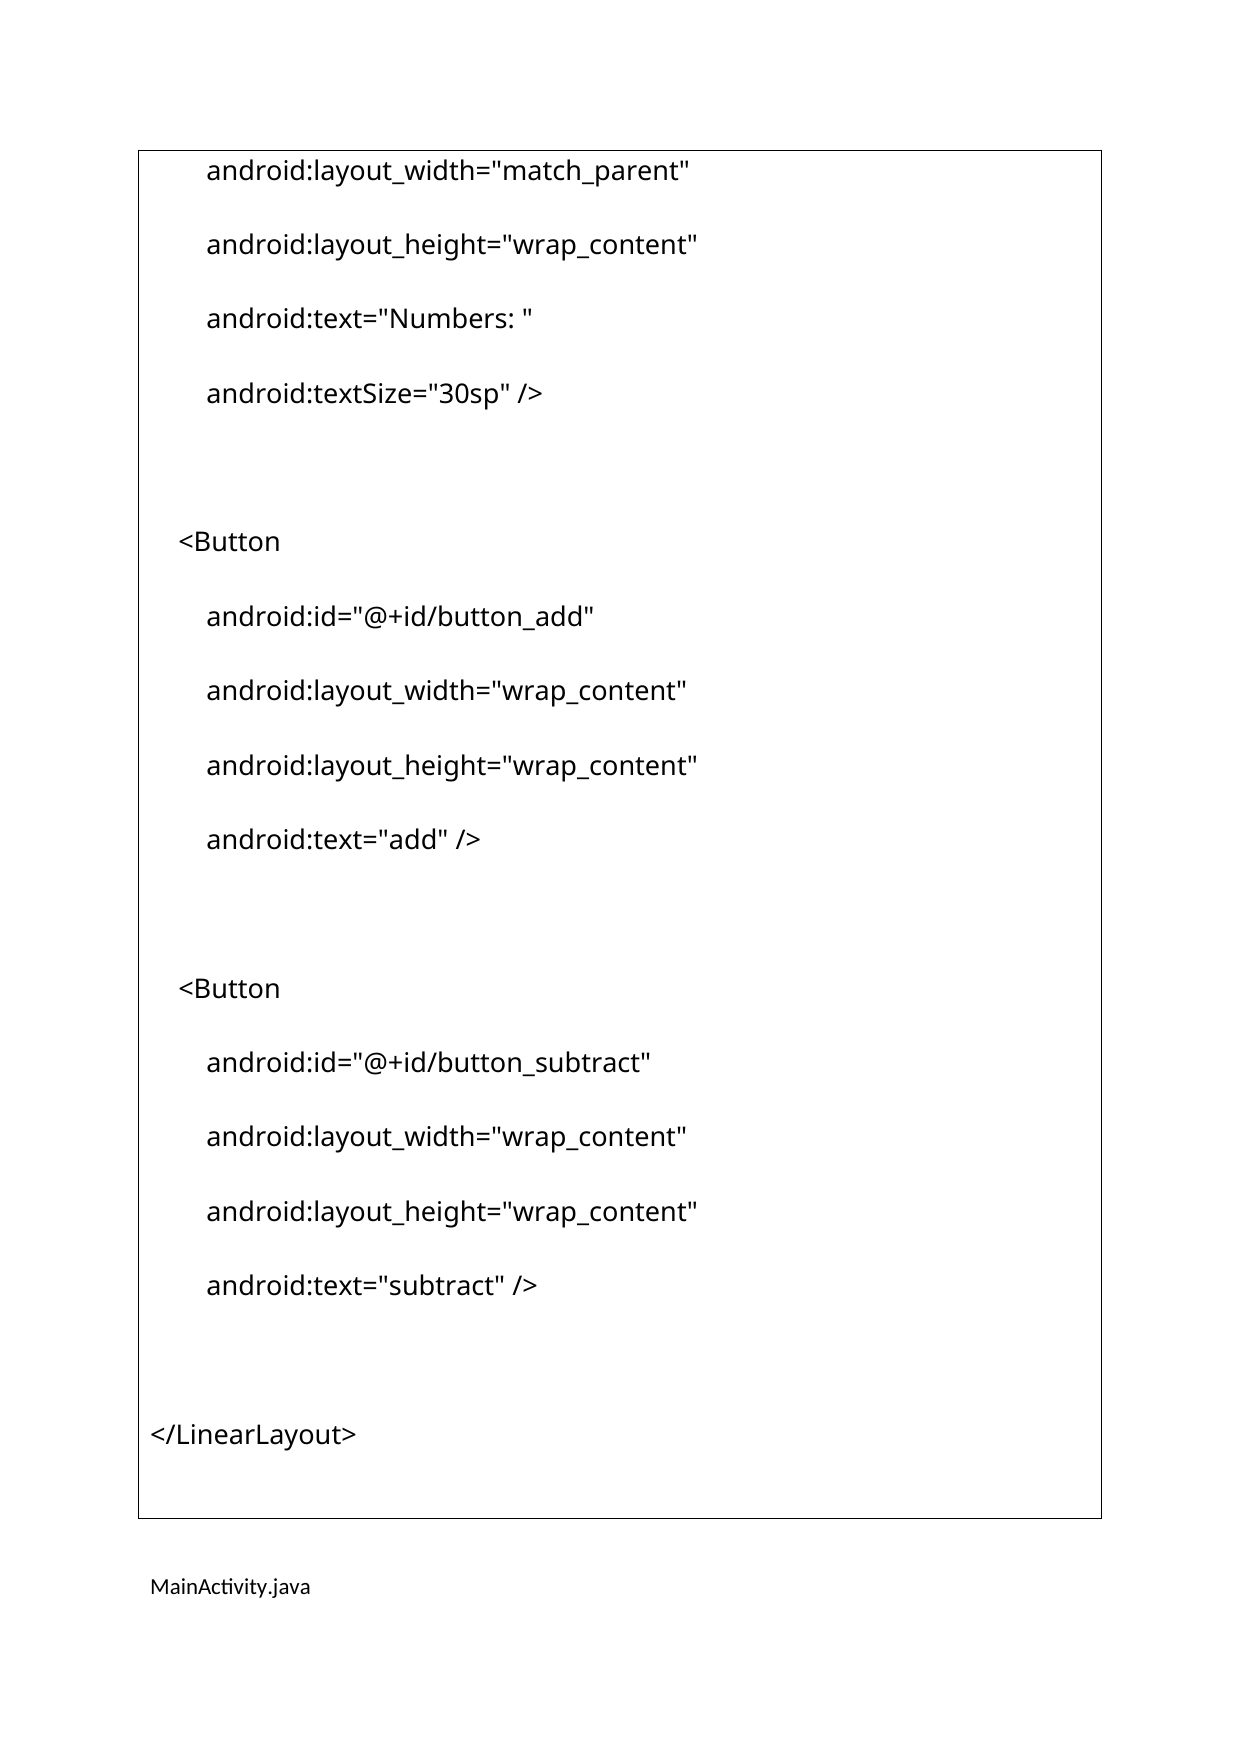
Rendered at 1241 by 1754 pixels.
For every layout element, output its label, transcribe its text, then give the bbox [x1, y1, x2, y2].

text MainActivity.java [150, 1572, 1090, 1600]
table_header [139, 151, 1101, 1518]
